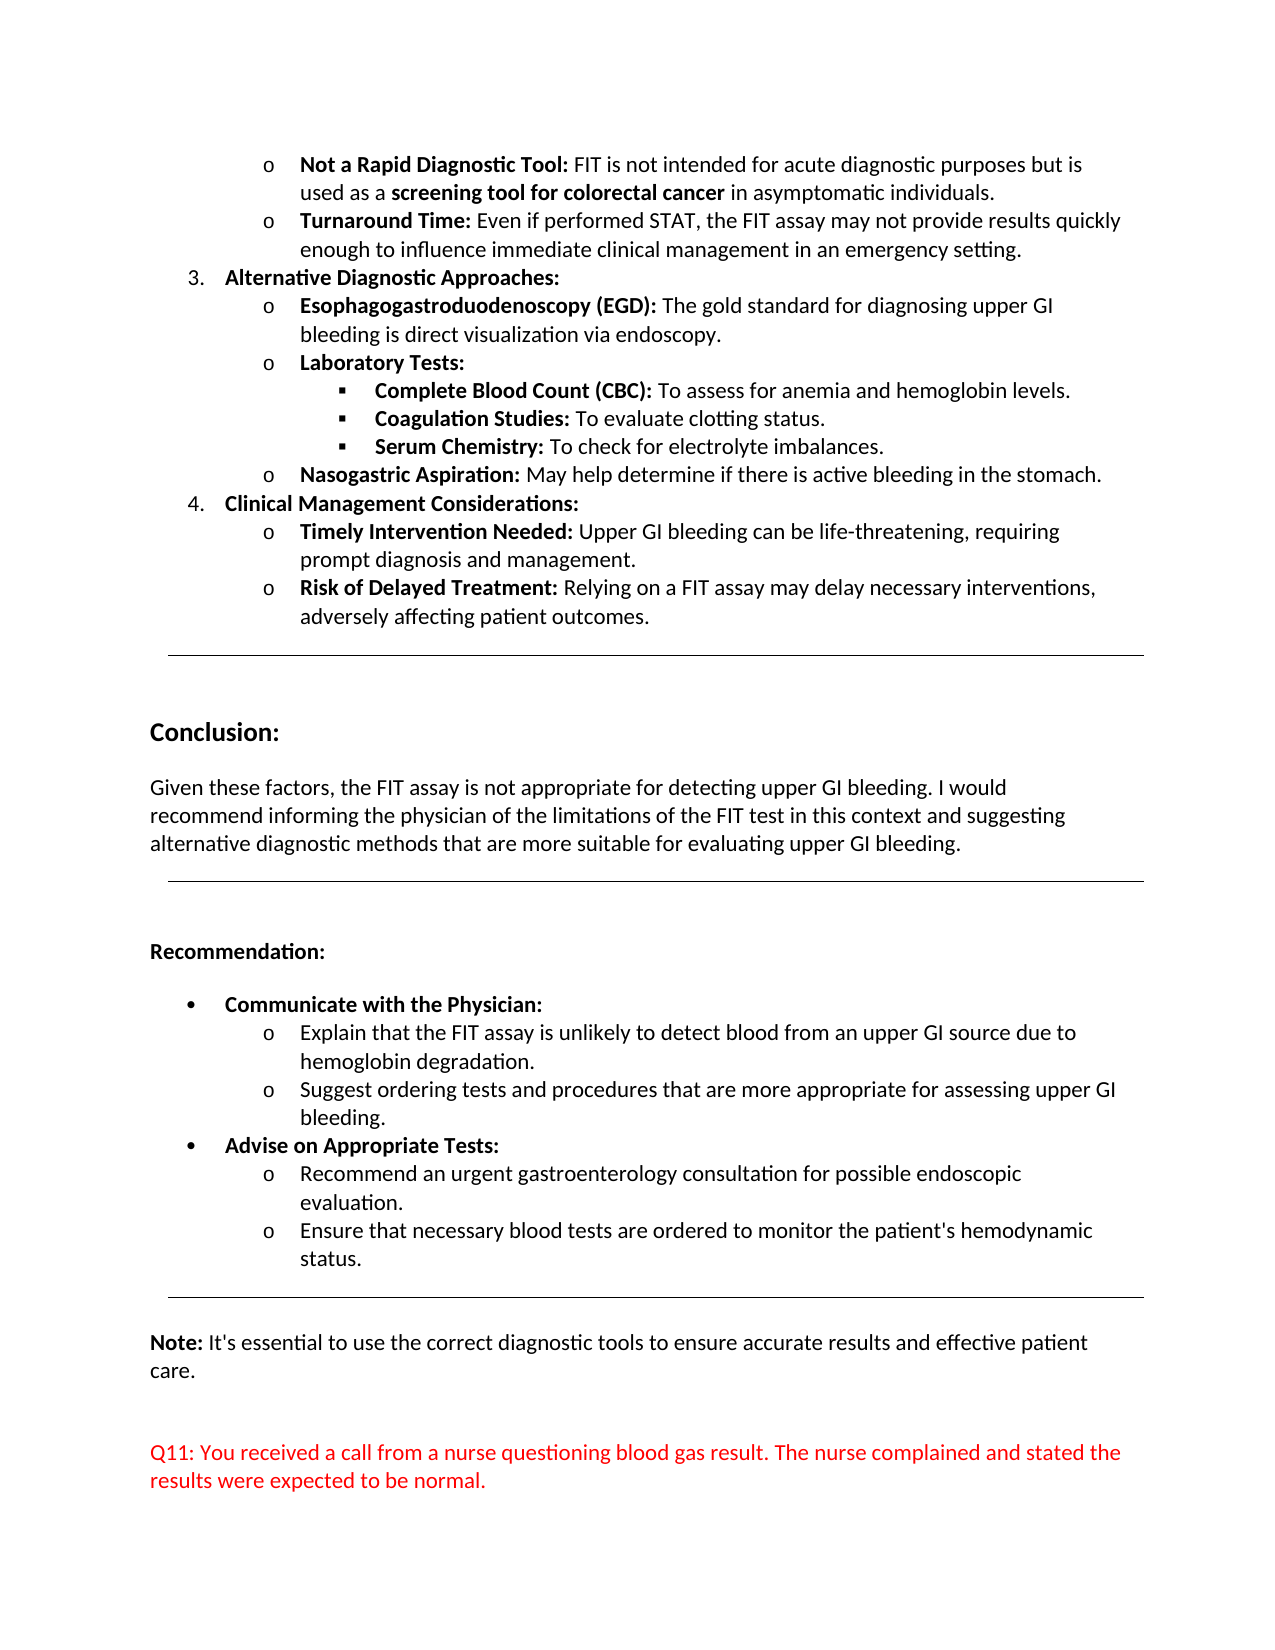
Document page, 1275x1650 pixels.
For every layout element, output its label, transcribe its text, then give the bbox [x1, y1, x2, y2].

list Risk of Delayed Treatment: Relying on a FIT assay may delay necessary interventions, adversely affecting patient outcomes. [262, 573, 1125, 630]
list Nasogastric Aspiration: May help determine if there is active bleeding in the stomach. [262, 460, 1125, 489]
list Recommend an urgent gastroenterology consultation for possible endoscopic evaluation. [262, 1159, 1125, 1216]
list Esophagogastroduodenoscopy (EGD): The gold standard for diagnosing upper GI bleeding is direct visualization via endoscopy. [262, 291, 1125, 348]
text Given these factors, the FIT assay is not appropriate for detecting upper GI bleeding. I would recommend informing the physician of the limitations of the FIT test in this context and suggesting alternative diagnostic methods that are more suitable for evaluating upper GI bleeding. [150, 773, 1125, 857]
list Ensure that necessary blood tests are ordered to monitor the patient's hemodynamic status. [262, 1216, 1125, 1273]
list Alternative Diagnostic Approaches: [187, 263, 1125, 291]
list Explain that the FIT assay is unlikely to detect blood from an upper GI source due to hemoglobin degradation. [262, 1018, 1125, 1075]
text Note: It's essential to use the correct diagnostic tools to ensure accurate results and effective patient care. [150, 1328, 1125, 1384]
text Q11: You received a call from a nurse questioning blood gas result. The nurse complained and stated the results were expected to be normal. [150, 1438, 1125, 1494]
subtitle Conclusion: [150, 715, 1125, 748]
list Laboratory Tests: [262, 348, 1125, 376]
list Advise on Appropriate Tests: [187, 1131, 1125, 1159]
list Coagulation Studies: To evaluate clotting status. [337, 404, 1125, 432]
list Turnaround Time: Even if performed STAT, the FIT assay may not provide results quickly enough to influence immediate clinical management in an emergency setting. [262, 207, 1125, 263]
list Complete Blood Count (CBC): To assess for anemia and hemoglobin levels. [337, 376, 1125, 404]
list Suggest ordering tests and procedures that are more appropriate for assessing upper GI bleeding. [262, 1075, 1125, 1131]
list Serum Chemistry: To check for electrolyte imbalances. [337, 432, 1125, 460]
list Not a Rapid Diagnostic Tool: FIT is not intended for acute diagnostic purposes but is used as a screening tool for colorectal cancer in asymptomatic individuals. [262, 150, 1125, 207]
list Clinical Management Considerations: [187, 489, 1125, 517]
text Recommendation: [150, 937, 1125, 965]
list Timely Intervention Needed: Upper GI bleeding can be life-threatening, requiring prompt diagnosis and management. [262, 517, 1125, 573]
list Communicate with the Physician: [187, 990, 1125, 1018]
